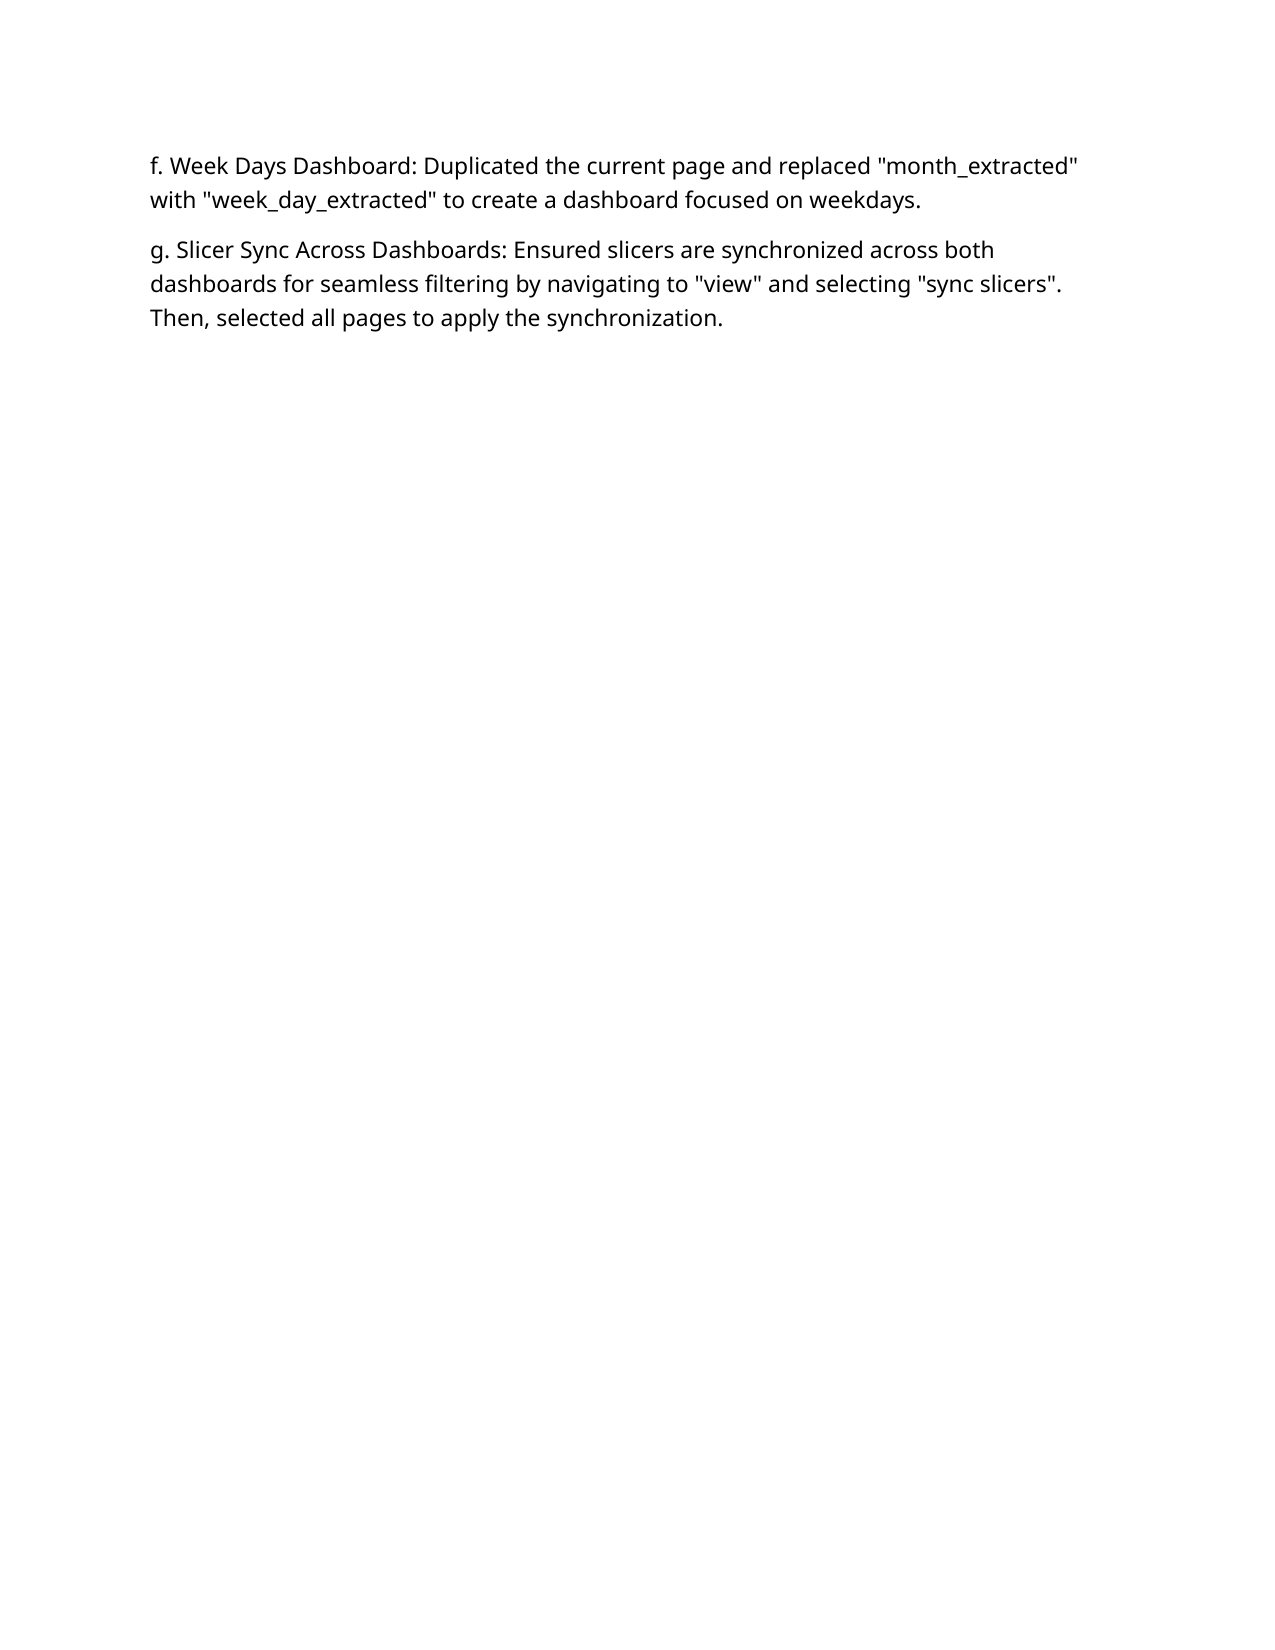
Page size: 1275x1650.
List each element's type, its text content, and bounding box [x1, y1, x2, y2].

text f. Week Days Dashboard: Duplicated the current page and replaced "month_extracted" with "week_day_extracted" to create a dashboard focused on weekdays. [150, 150, 1125, 215]
text g. Slicer Sync Across Dashboards: Ensured slicers are synchronized across both dashboards for seamless filtering by navigating to "view" and selecting "sync slicers". Then, selected all pages to apply the synchronization. [150, 234, 1125, 333]
